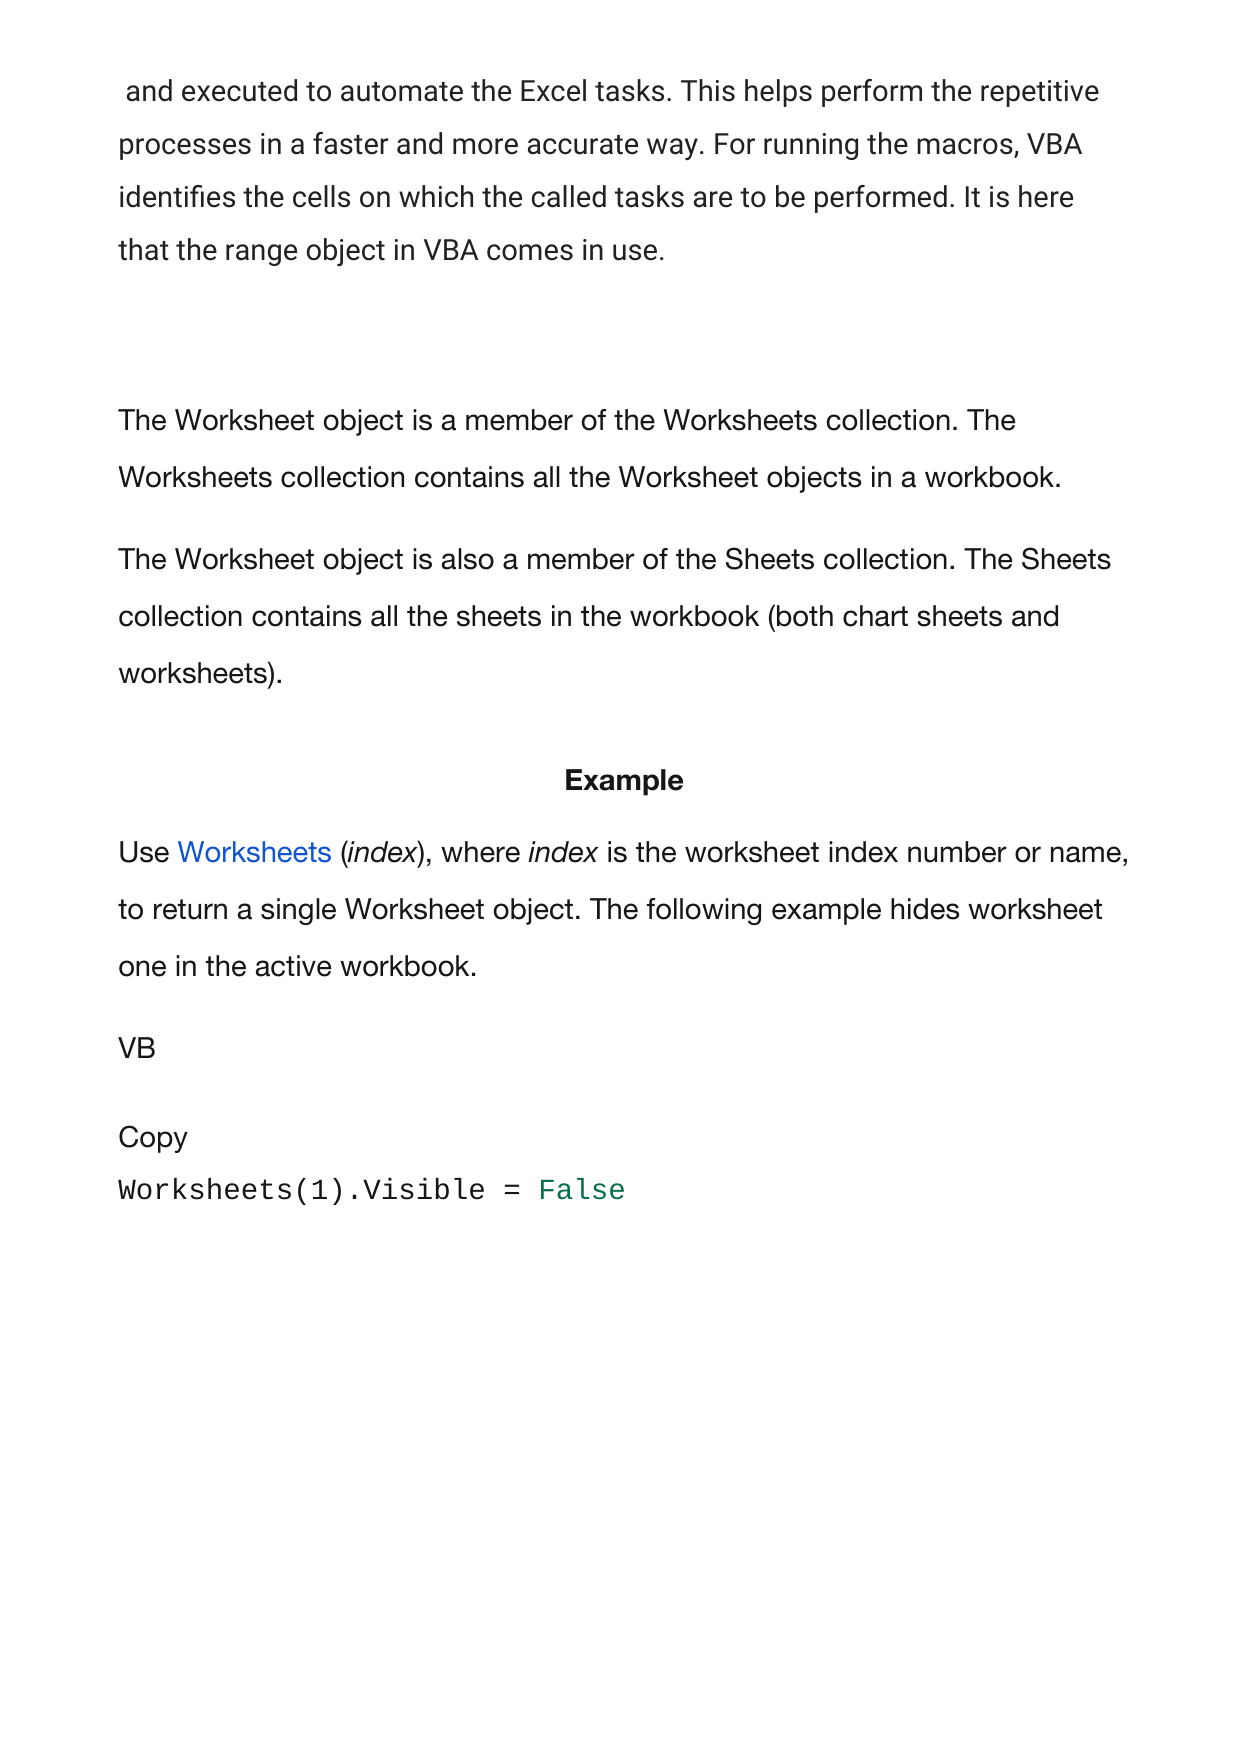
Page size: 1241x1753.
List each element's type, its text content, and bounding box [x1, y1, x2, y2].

text The Worksheet object is a member of the Worksheets collection. The Worksheets collection contains all the Worksheet objects in a workbook. [118, 402, 1130, 496]
text Worksheets(1).Visible = False [118, 1176, 1130, 1208]
text The Worksheet object is also a member of the Sheets collection. The Sheets collection contains all the sheets in the workbook (both chart sheets and worksheets). [118, 541, 1130, 691]
text Use Worksheets (index), where index is the worksheet index number or name, to return a single Worksheet object. The following example hides worksheet one in the active workbook. [118, 834, 1130, 985]
text and executed to automate the Excel tasks. This helps perform the repetitive processes in a faster and more accurate way. For running the macros, VBA identifies the cells on which the called tasks are to be performed. It is here that the range object in VBA comes in use. [118, 75, 1130, 268]
subtitle Example [118, 762, 1130, 798]
text VB [118, 1030, 1130, 1067]
text Copy [118, 1118, 1130, 1155]
